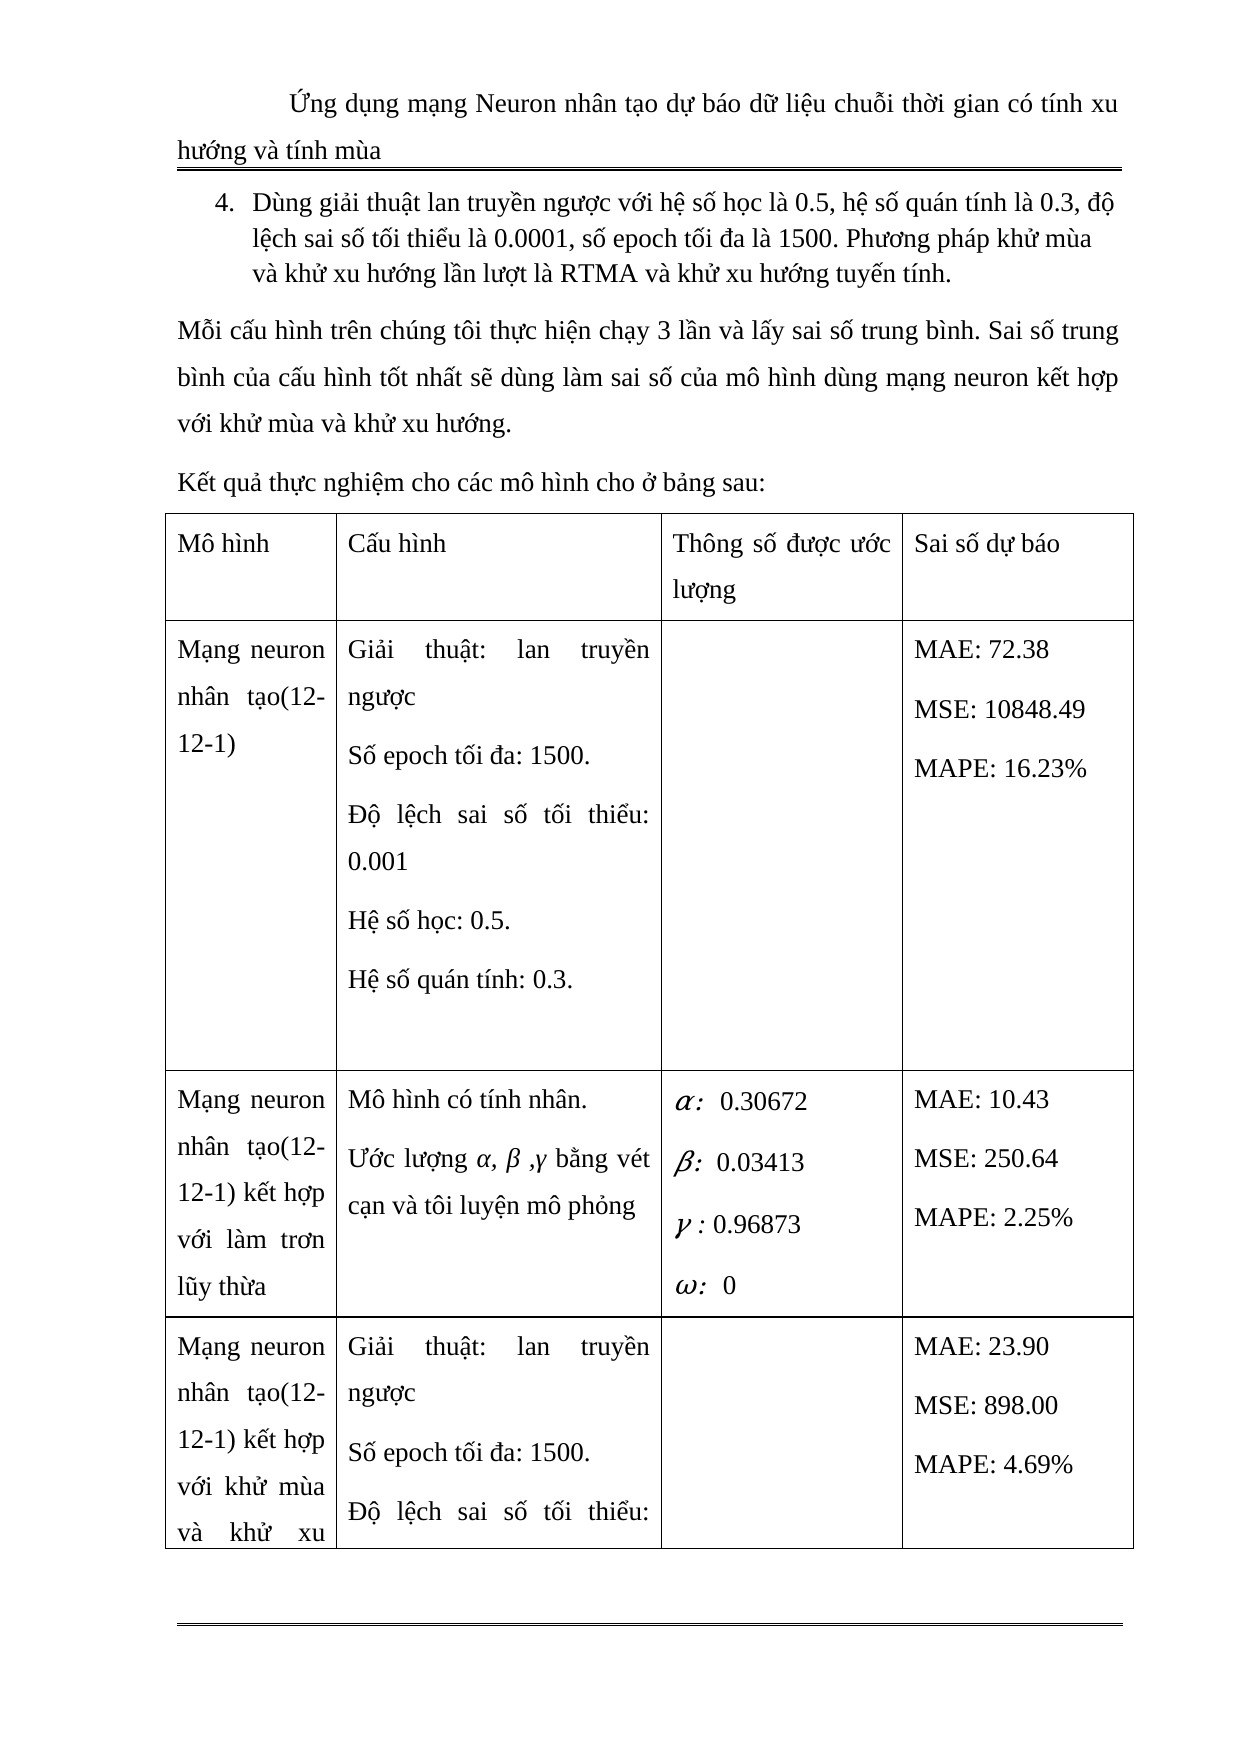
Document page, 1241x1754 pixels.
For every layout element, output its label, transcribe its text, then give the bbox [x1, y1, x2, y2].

list Dùng giải thuật lan truyền ngược với hệ số học là 0.5, hệ số quán tính là 0.3, độ lệch sai số tối thiểu là 0.0001, số epoch tối đa là 1500. Phương pháp khử mùa và khử xu hướng lần lượt là RTMA và khử xu hướng tuyến tính. [214, 186, 1122, 289]
text Mỗi cấu hình trên chúng tôi thực hiện chạy 3 lần và lấy sai số trung bình. Sai số trung bình của cấu hình tốt nhất sẽ dùng làm sai số của mô hình dùng mạng neuron kết hợp với khử mùa và khử xu hướng. [177, 314, 1122, 438]
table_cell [166, 1318, 336, 1548]
table_header Cấu hình [337, 514, 661, 620]
table_cell [662, 621, 902, 1069]
table_cell Mạng neuron nhân tạo(12-12-1) [166, 621, 336, 1069]
table_header Thông số được ước lượng [662, 514, 902, 620]
table_cell [662, 1318, 902, 1548]
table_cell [903, 1318, 1133, 1548]
table_cell MAE: 10.43 MSE: 250.64 MAPE: 2.25% [903, 1071, 1133, 1316]
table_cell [337, 1318, 661, 1548]
table_cell Giải thuật: lan truyền ngược Số epoch tối đa: 1500. Độ lệch sai số tối thiểu: 0.001 Hệ số học: 0.5. Hệ số quán tính: 0.3. [337, 621, 661, 1069]
table_cell Mô hình có tính nhân. Ước lượng α, β ,γ bằng vét cạn và tôi luyện mô phỏng [337, 1071, 661, 1316]
table_header Mô hình [166, 514, 336, 620]
text Kết quả thực nghiệm cho các mô hình cho ở bảng sau: [177, 467, 1122, 498]
table_cell MAE: 72.38 MSE: 10848.49 MAPE: 16.23% [903, 621, 1133, 1069]
table_cell Mạng neuron nhân tạo(12-12-1) kết hợp với làm trơn lũy thừa [166, 1071, 336, 1316]
table_header Sai số dự báo [903, 514, 1133, 620]
table_cell 𝛼: 0.30672 𝛽: 0.03413 𝛾 : 0.96873 ω: 0 [662, 1071, 902, 1316]
